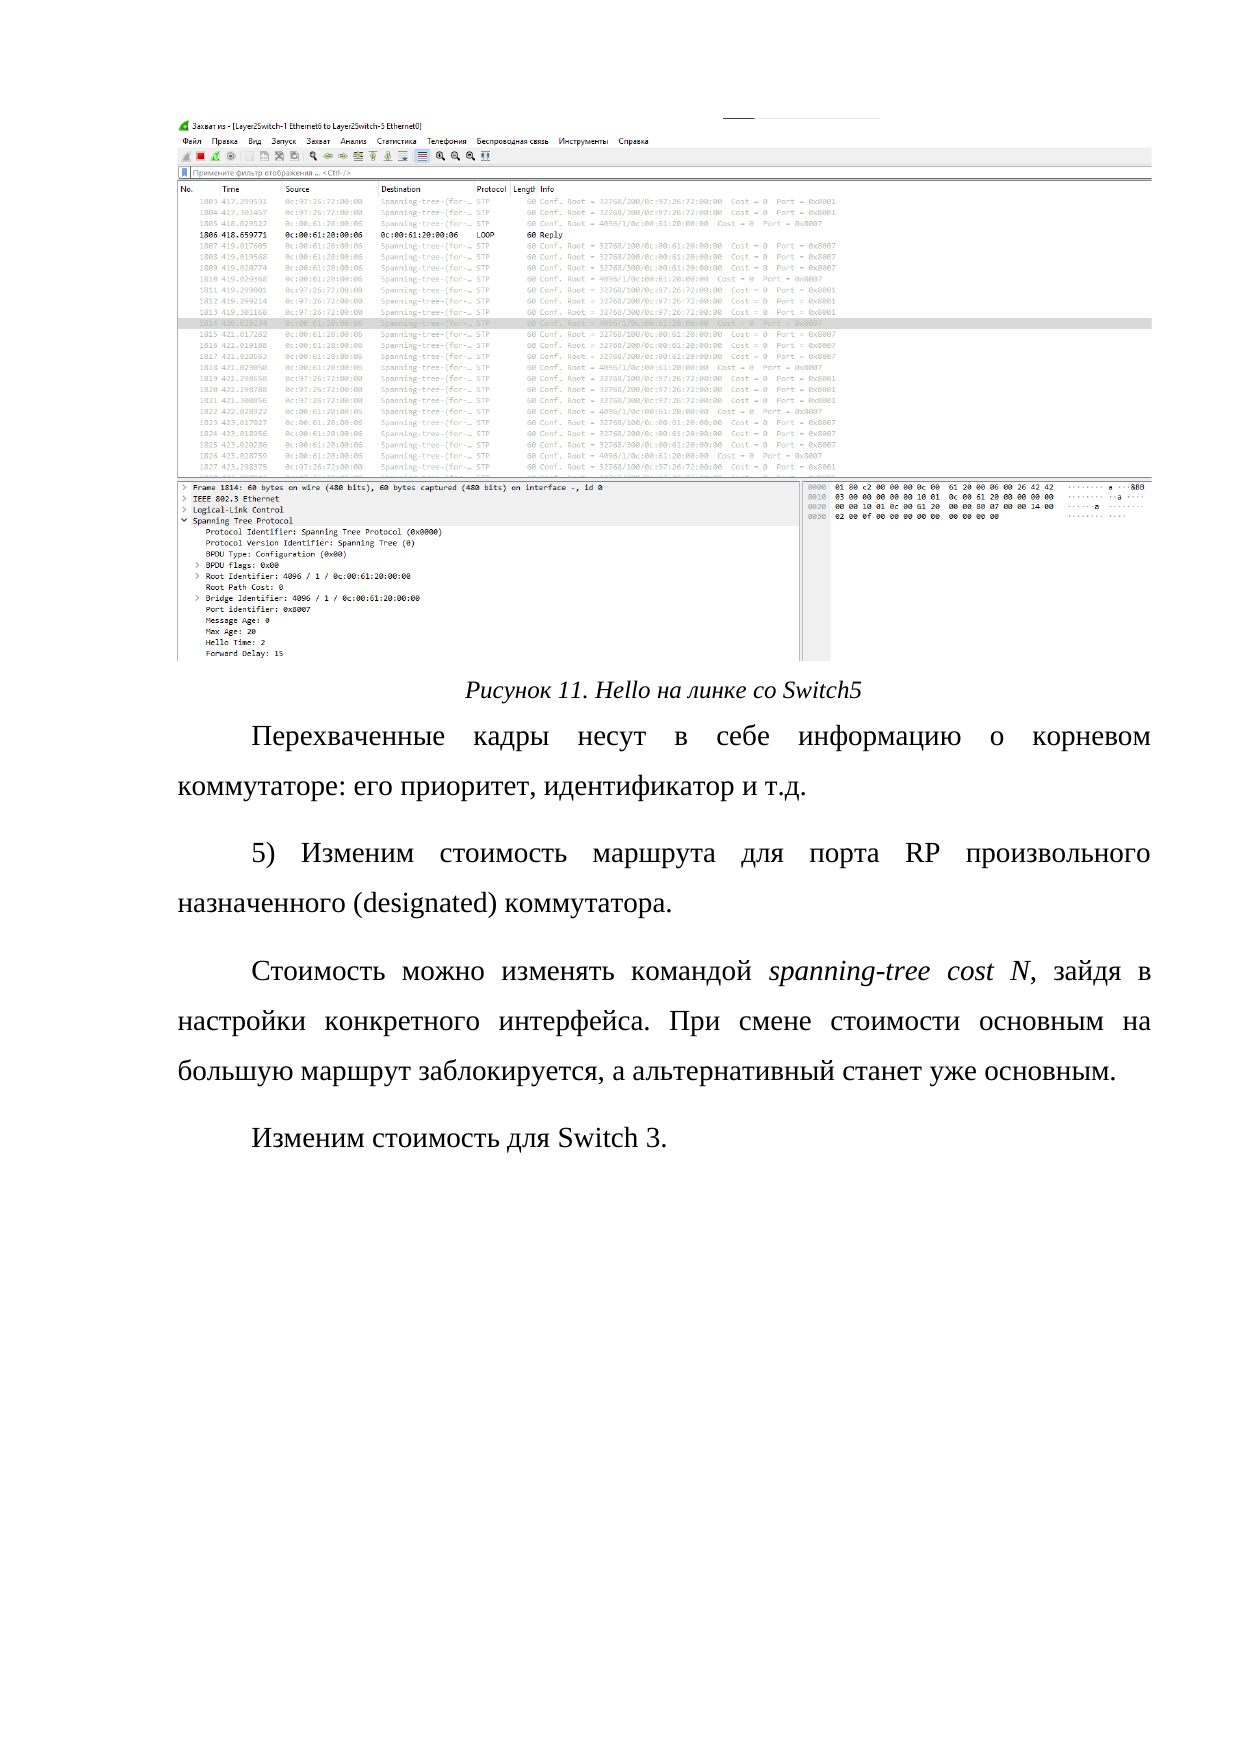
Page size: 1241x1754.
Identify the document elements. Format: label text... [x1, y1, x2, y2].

text Изменим стоимость для Switch 3. [177, 1120, 1152, 1154]
text Рисунок 11. Hello на линке со Switch5 [177, 675, 1152, 704]
picture [177, 118, 1152, 661]
text Стоимость можно изменять командой spanning-tree cost N, зайдя в настройки конкретного интерфейса. При смене стоимости основным на большую маршрут заблокируется, а альтернативный станет уже основным. [177, 953, 1152, 1087]
text 5) Изменим стоимость маршрута для порта RP произвольного назначенного (designated) коммутатора. [177, 835, 1152, 919]
text Перехваченные кадры несут в себе информацию о корневом коммутаторе: его приоритет, идентификатор и т.д. [177, 718, 1152, 802]
